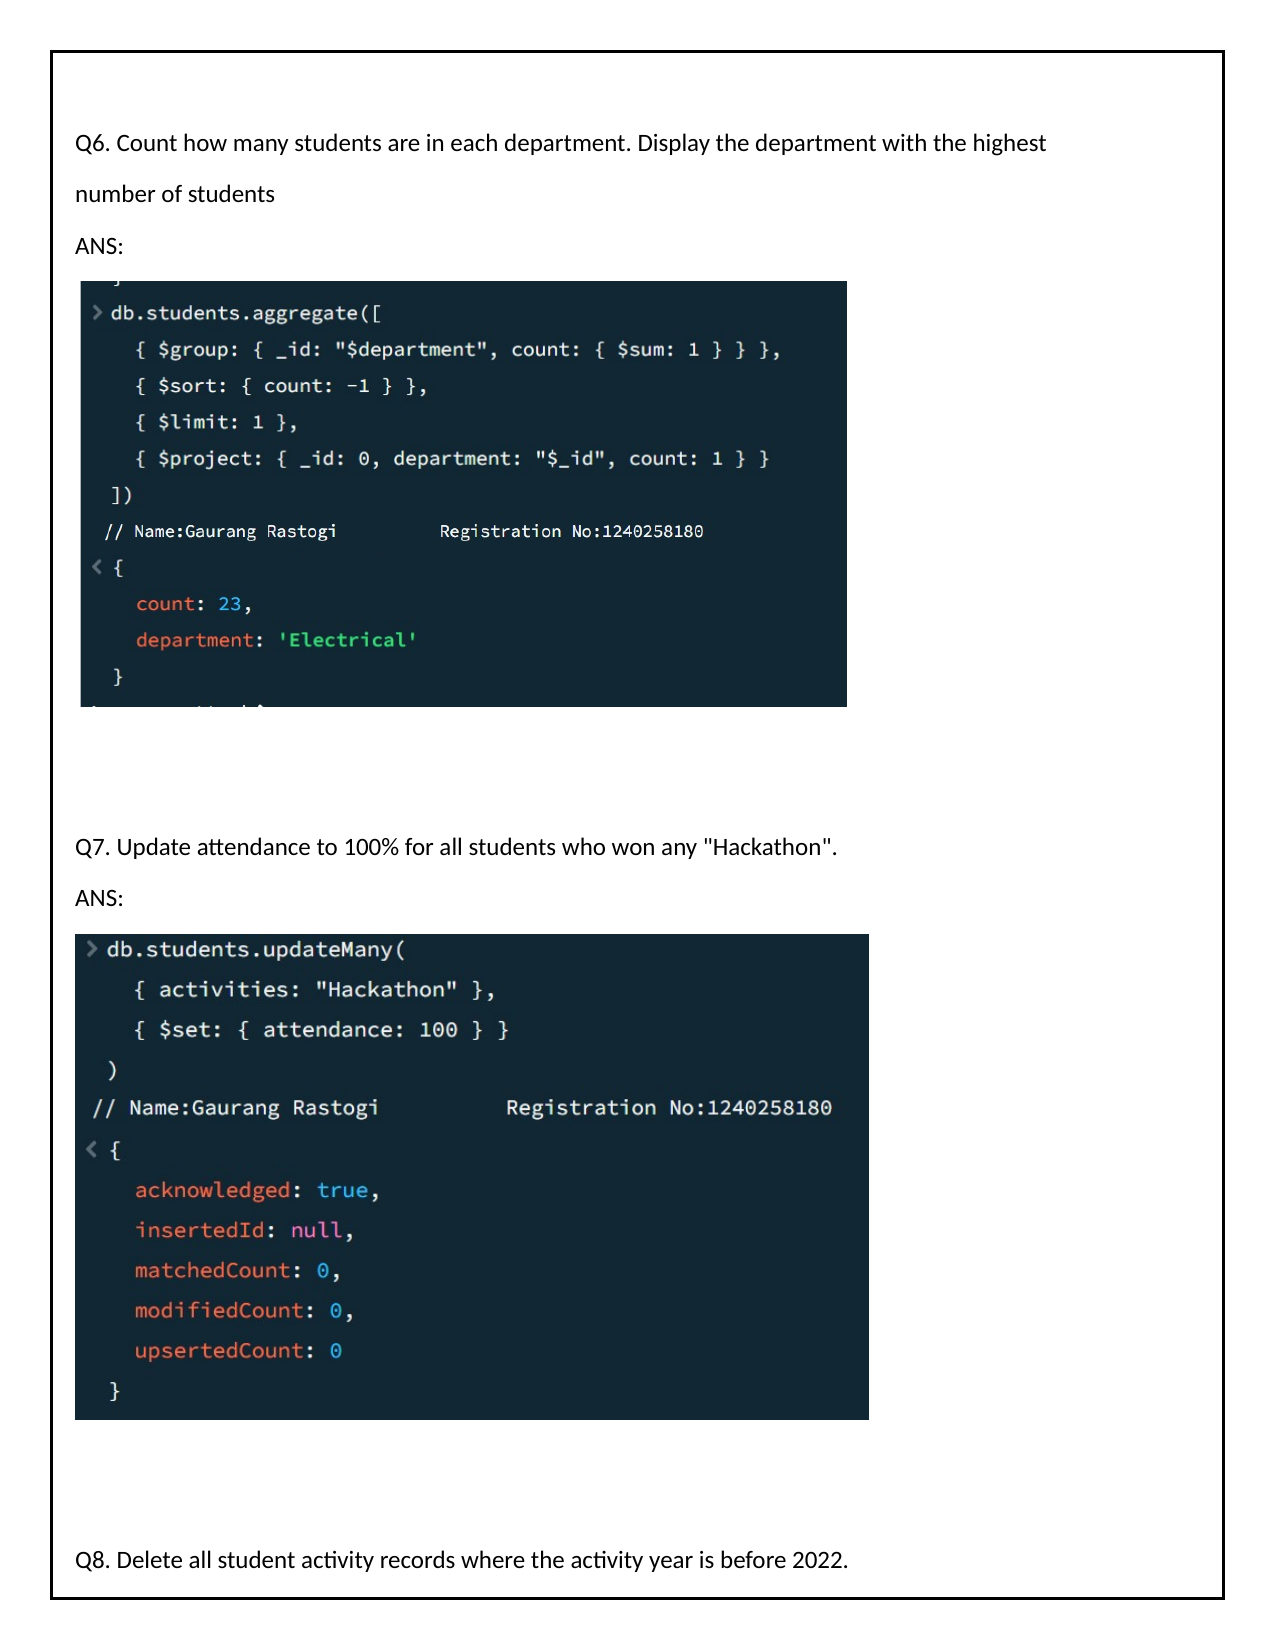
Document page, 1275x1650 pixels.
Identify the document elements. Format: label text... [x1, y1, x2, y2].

text Q8. Delete all student activity records where the activity year is before 2022. [75, 1544, 1200, 1574]
text Q7. Update attendance to 100% for all students who won any "Hackathon". [75, 831, 1200, 861]
text number of students [75, 178, 1200, 209]
picture [80, 281, 847, 707]
text ANS: [75, 882, 1200, 913]
text Q6. Count how many students are in each department. Display the department with the highest [75, 127, 1200, 157]
text ANS: [75, 230, 1200, 261]
picture [75, 934, 869, 1420]
